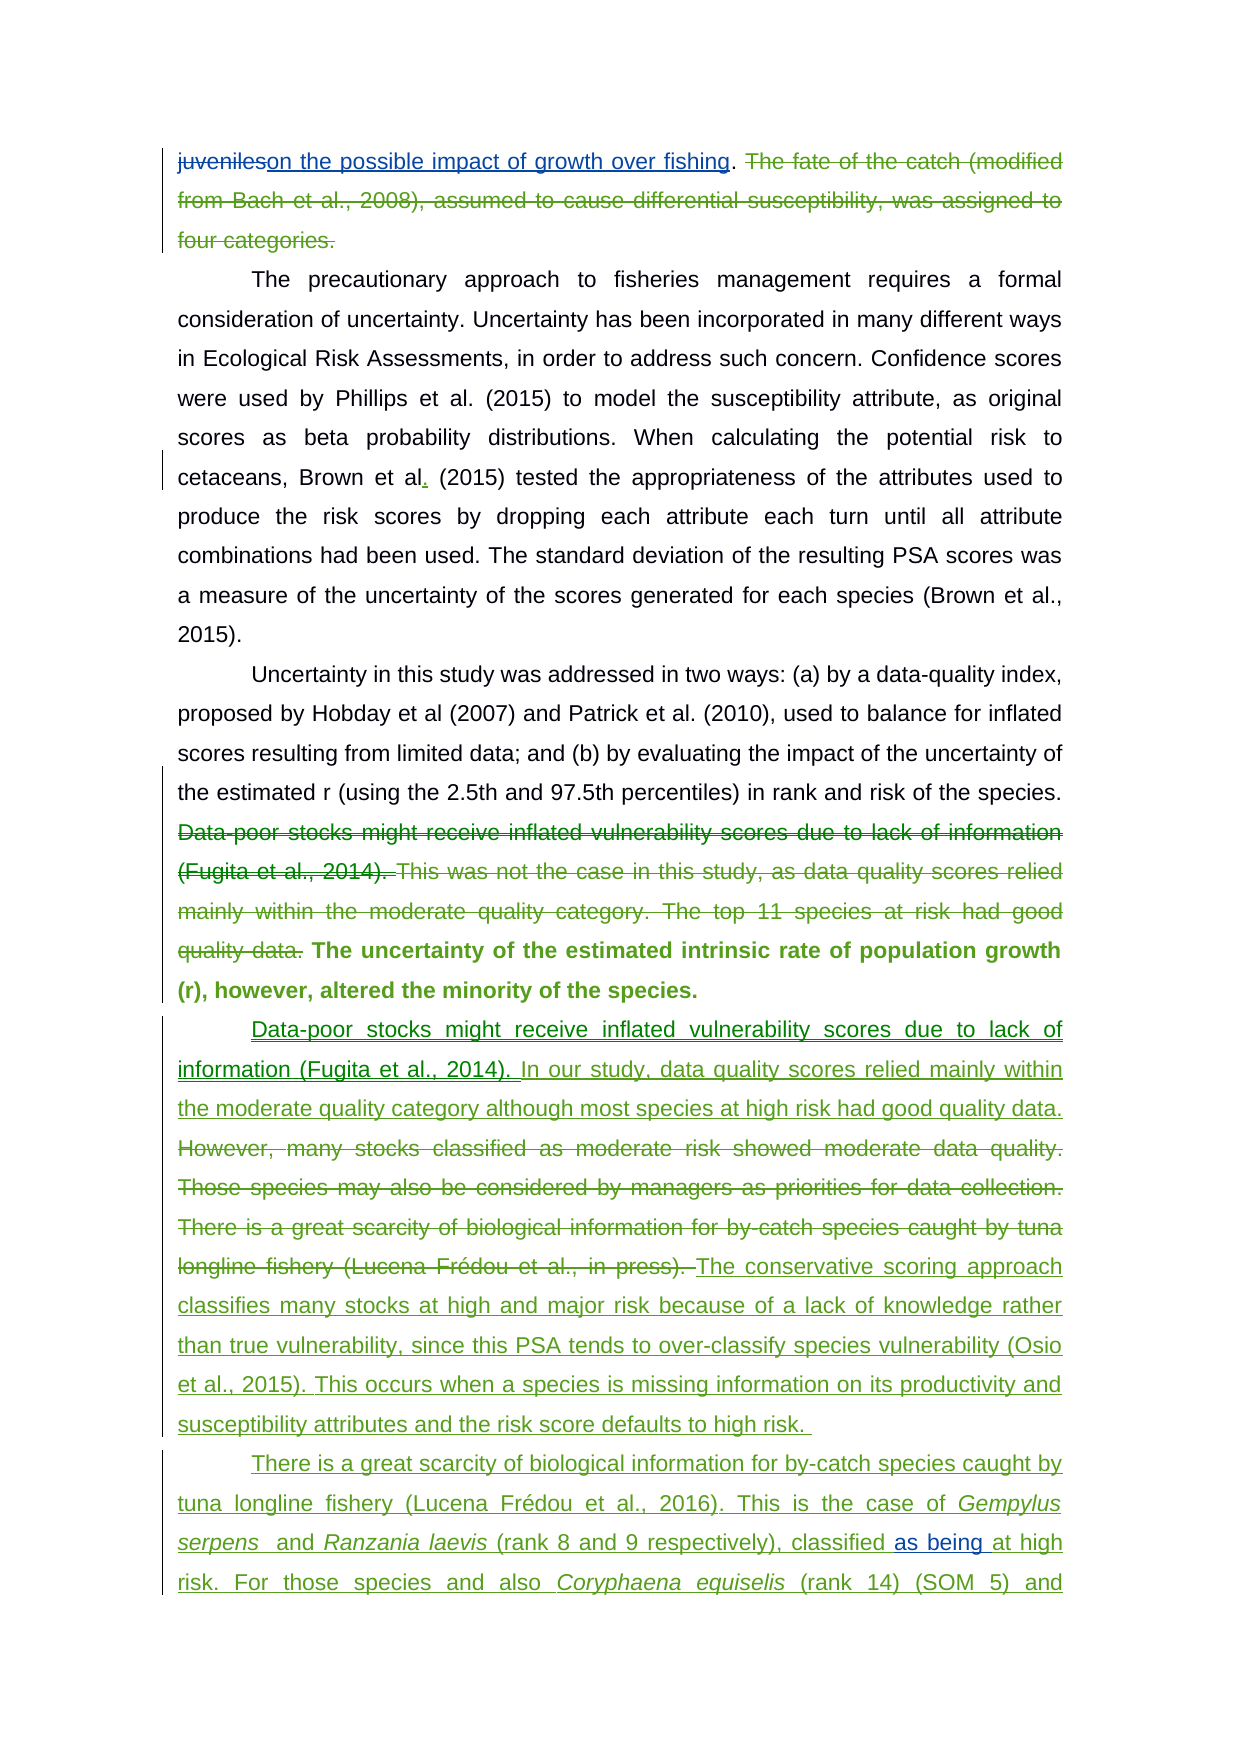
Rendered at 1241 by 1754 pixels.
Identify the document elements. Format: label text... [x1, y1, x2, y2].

text Uncertainty in this study was addressed in two ways: (a) by a data-quality index, proposed by Hobday et al (2007) and Patrick et al. (2010), used to balance for inflated scores resulting from limited data; and (b) by evaluating the impact of the uncertainty of the estimated r (using the 2.5th and 97.5th percentiles) in rank and risk of the species. The uncertainty of the estimated intrinsic rate of population growth (r), however, altered the minority of the species. [177, 913, 1063, 1003]
text Uncertainty in this study was addressed in two ways: (a) by a data-quality index, proposed by Hobday et al (2007) and Patrick et al. (2010), used to balance for inflated scores resulting from limited data; and (b) by evaluating the impact of the uncertainty of the estimated r (using the 2.5th and 97.5th percentiles) in rank and risk of the species. The uncertainty of the estimated intrinsic rate of population growth (r), however, altered the minority of the species. [177, 836, 1063, 912]
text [177, 148, 1063, 253]
text Uncertainty in this study was addressed in two ways: (a) by a data-quality index, proposed by Hobday et al (2007) and Patrick et al. (2010), used to balance for inflated scores resulting from limited data; and (b) by evaluating the impact of the uncertainty of the estimated r (using the 2.5th and 97.5th percentiles) in rank and risk of the species. The uncertainty of the estimated intrinsic rate of population growth (r), however, altered the minority of the species. [177, 661, 1063, 833]
text The precautionary approach to fisheries management requires a formal consideration of uncertainty. Uncertainty has been incorporated in many different ways in Ecological Risk Assessments, in order to address such concern. Confidence scores were used by Phillips et al. (2015) to model the susceptibility attribute, as original scores as beta probability distributions. When calculating the potential risk to cetaceans, Brown et al (2015) tested the appropriateness of the attributes used to produce the risk scores by dropping each attribute each turn until all attribute combinations had been used. The standard deviation of the resulting PSA scores was a measure of the uncertainty of the scores generated for each species (Brown et al., 2015). [177, 266, 1063, 648]
